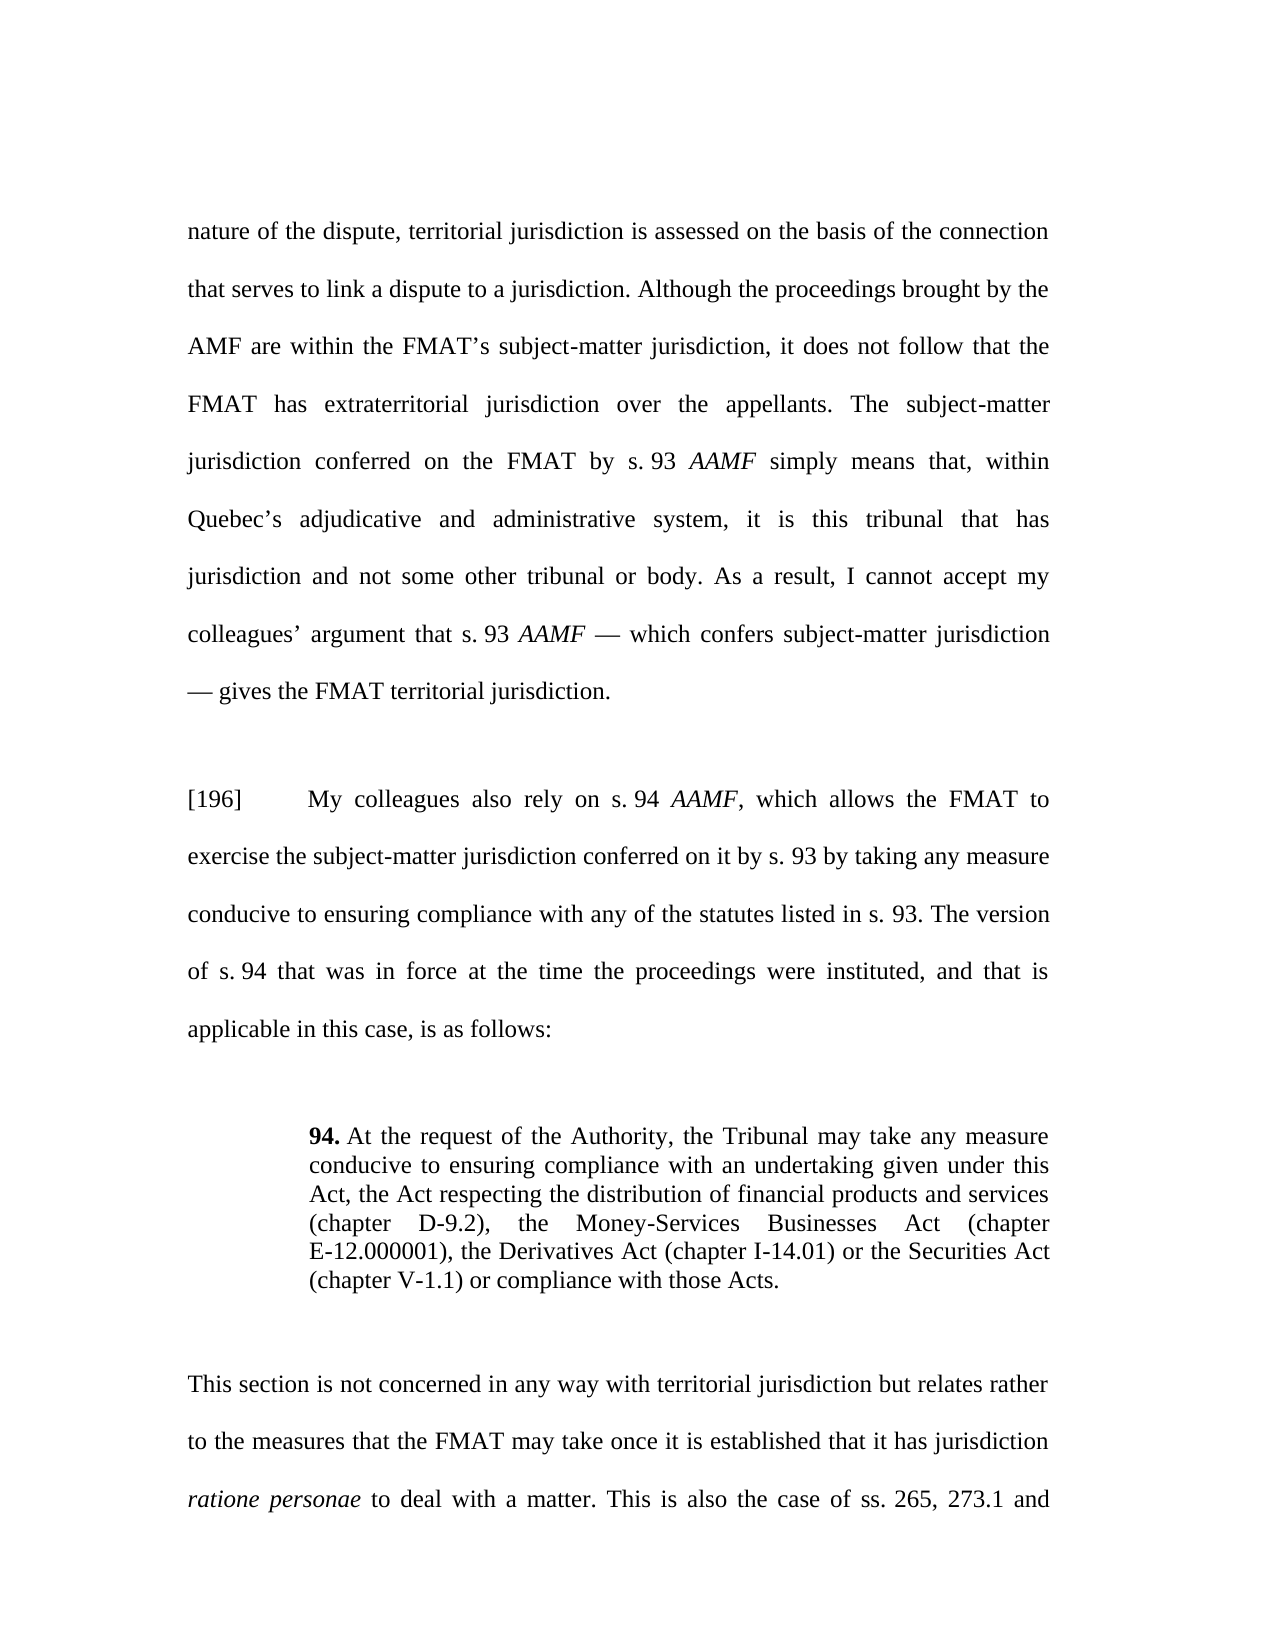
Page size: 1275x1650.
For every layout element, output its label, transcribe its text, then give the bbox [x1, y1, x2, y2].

text 94. At the request of the Authority, the Tribunal may take any measure conducive to ensuring compliance with an undertaking given under this Act, the Act respecting the distribution of financial products and services (chapter D-9.2), the Money-Services Businesses Act (chapter E-12.000001), the Derivatives Act (chapter I-14.01) or the Securities Act (chapter V-1.1) or compliance with those Acts. [272, 1121, 1050, 1294]
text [187, 1369, 1050, 1513]
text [187, 216, 1050, 705]
text My colleagues also rely on s. 94 AAMF, which allows the FMAT to exercise the subject-matter jurisdiction conferred on it by s. 93 by taking any measure conducive to ensuring compliance with any of the statutes listed in s. 93. The version of s. 94 that was in force at the time the proceedings were instituted, and that is applicable in this case, is as follows: [187, 784, 1050, 1043]
